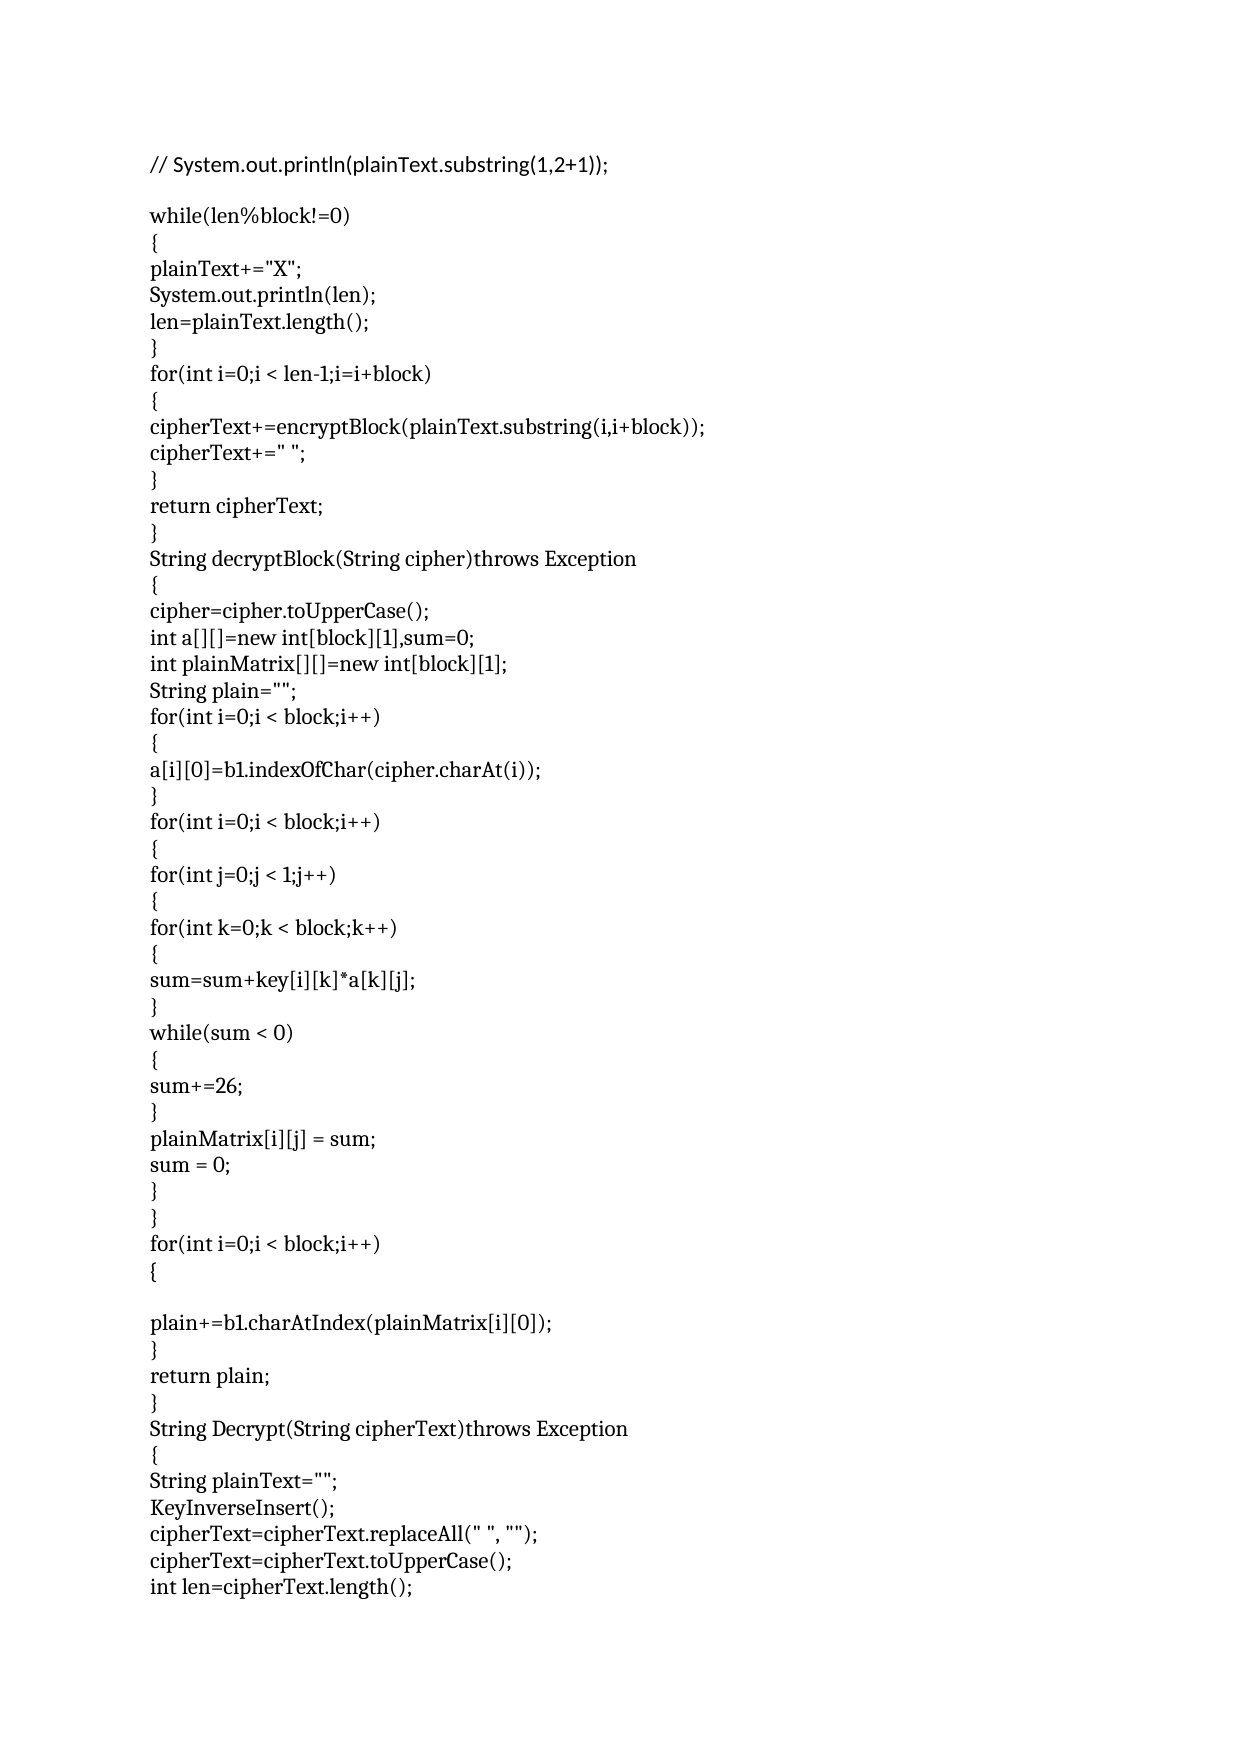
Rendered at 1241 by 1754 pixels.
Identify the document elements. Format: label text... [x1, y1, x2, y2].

text cipherText=cipherText.toUpperCase(); [150, 1547, 1090, 1574]
text int plainMatrix[][]=new int[block][1]; [150, 651, 1090, 677]
text { [150, 387, 1090, 414]
text { [150, 229, 1090, 256]
text plain+=b1.charAtIndex(plainMatrix[i][0]); [150, 1310, 1090, 1337]
text { [150, 1046, 1090, 1073]
text } [150, 1337, 1090, 1363]
text } [150, 519, 1090, 546]
text { [150, 836, 1090, 862]
text // System.out.println(plainText.substring(1,2+1)); [150, 150, 1090, 178]
text for(int j=0;j < 1;j++) [150, 862, 1090, 888]
text sum = 0; [150, 1152, 1090, 1178]
text } [150, 467, 1090, 493]
text String decryptBlock(String cipher)throws Exception [150, 546, 1090, 572]
text cipherText=cipherText.replaceAll(" ", ""); [150, 1521, 1090, 1547]
text } [150, 1178, 1090, 1204]
text sum+=26; [150, 1073, 1090, 1099]
text len=plainText.length(); [150, 308, 1090, 335]
text } [150, 783, 1090, 809]
text sum=sum+key[i][k]*a[k][j]; [150, 967, 1090, 994]
text for(int i=0;i < len-1;i=i+block) [150, 361, 1090, 387]
text } [150, 1204, 1090, 1231]
text for(int i=0;i < block;i++) [150, 704, 1090, 730]
text { [150, 1442, 1090, 1468]
text { [150, 730, 1090, 756]
text KeyInverseInsert(); [150, 1495, 1090, 1521]
text String Decrypt(String cipherText)throws Exception [150, 1416, 1090, 1442]
text for(int i=0;i < block;i++) [150, 809, 1090, 836]
text cipherText+=encryptBlock(plainText.substring(i,i+block)); [150, 414, 1090, 440]
text for(int k=0;k < block;k++) [150, 914, 1090, 941]
text plainText+="X"; [150, 256, 1090, 282]
text } [150, 994, 1090, 1020]
text { [150, 1257, 1090, 1285]
text plainMatrix[i][j] = sum; [150, 1125, 1090, 1152]
text } [150, 1099, 1090, 1125]
text return plain; [150, 1363, 1090, 1389]
text } [150, 1389, 1090, 1416]
text return cipherText; [150, 493, 1090, 519]
text a[i][0]=b1.indexOfChar(cipher.charAt(i)); [150, 756, 1090, 783]
text } [150, 335, 1090, 361]
text while(len%block!=0) [150, 203, 1090, 229]
text cipher=cipher.toUpperCase(); [150, 598, 1090, 625]
text System.out.println(len); [150, 282, 1090, 308]
text int a[][]=new int[block][1],sum=0; [150, 625, 1090, 651]
text { [150, 888, 1090, 914]
text { [150, 941, 1090, 967]
text int len=cipherText.length(); [150, 1574, 1090, 1600]
text String plain=""; [150, 677, 1090, 704]
text String plainText=""; [150, 1468, 1090, 1495]
text cipherText+=" "; [150, 440, 1090, 467]
text while(sum < 0) [150, 1020, 1090, 1046]
text for(int i=0;i < block;i++) [150, 1231, 1090, 1257]
text { [150, 572, 1090, 598]
